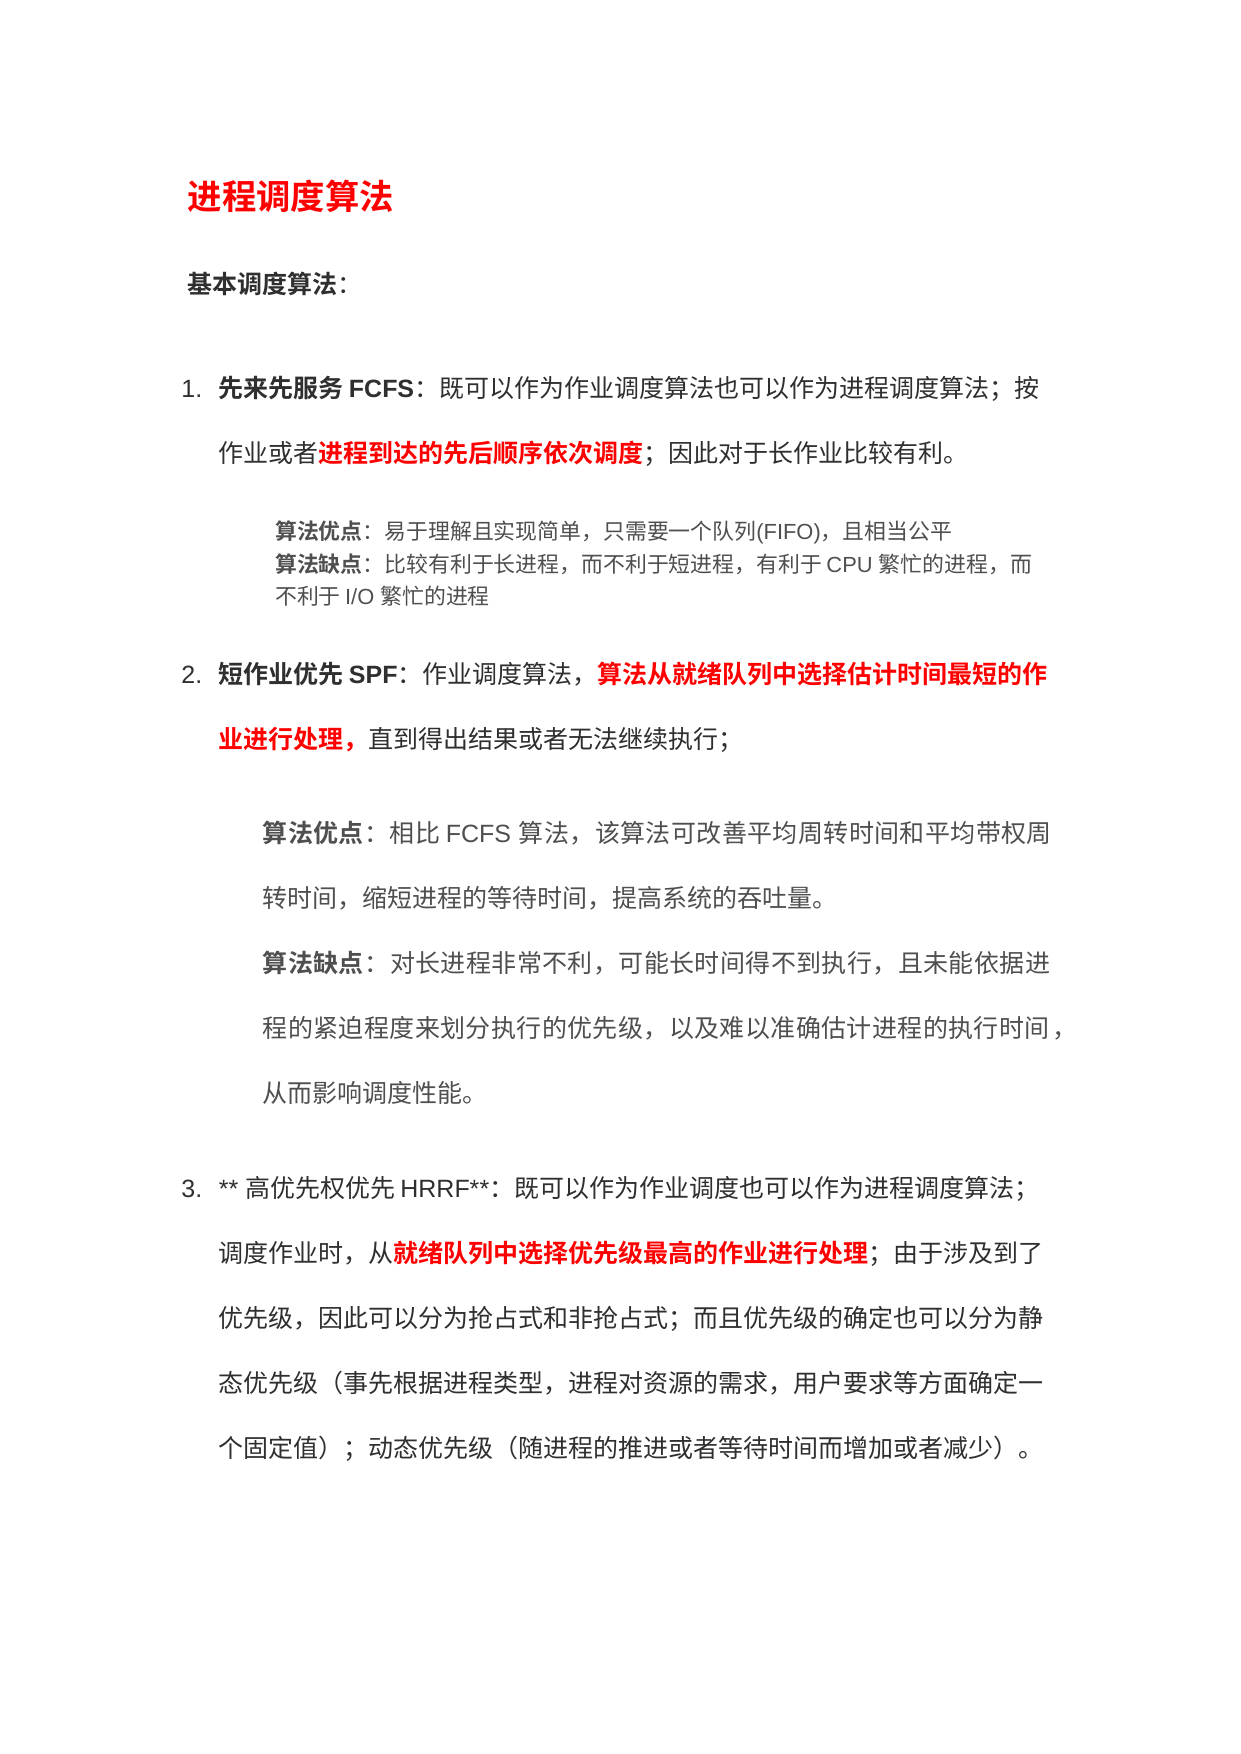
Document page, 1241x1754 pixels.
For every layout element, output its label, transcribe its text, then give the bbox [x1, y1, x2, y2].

list 先来先服务FCFS：既可以作为作业调度算法也可以作为进程调度算法；按作业或者进程到达的先后顺序依次调度；因此对于长作业比较有利。 [181, 354, 1053, 484]
text 算法优点：相比FCFS 算法，该算法可改善平均周转时间和平均带权周转时间，缩短进程的等待时间，提高系统的吞吐量。 算法缺点：对长进程非常不利，可能长时间得不到执行，且未能依据进程的紧迫程度来划分执行的优先级，以及难以准确估计进程的执行时间，从而影响调度性能。 [262, 799, 1053, 1124]
text 算法优点：易于理解且实现简单，只需要一个队列(FIFO)，且相当公平 算法缺点：比较有利于长进程，而不利于短进程，有利于CPU 繁忙的进程，而不利于I/O 繁忙的进程 [275, 514, 1053, 611]
list 短作业优先SPF：作业调度算法，算法从就绪队列中选择估计时间最短的作业进行处理，直到得出结果或者无法继续执行； [181, 640, 1053, 770]
list ** 高优先权优先HRRF**：既可以作为作业调度也可以作为进程调度算法；调度作业时，从就绪队列中选择优先级最高的作业进行处理；由于涉及到了优先级，因此可以分为抢占式和非抢占式；而且优先级的确定也可以分为静态优先级（事先根据进程类型，进程对资源的需求，用户要求等方面确定一个固定值）；动态优先级（随进程的推进或者等待时间而增加或者减少）。 [181, 1154, 1053, 1479]
text 进程调度算法 [187, 162, 1053, 227]
text 基本调度算法： [187, 250, 1053, 315]
